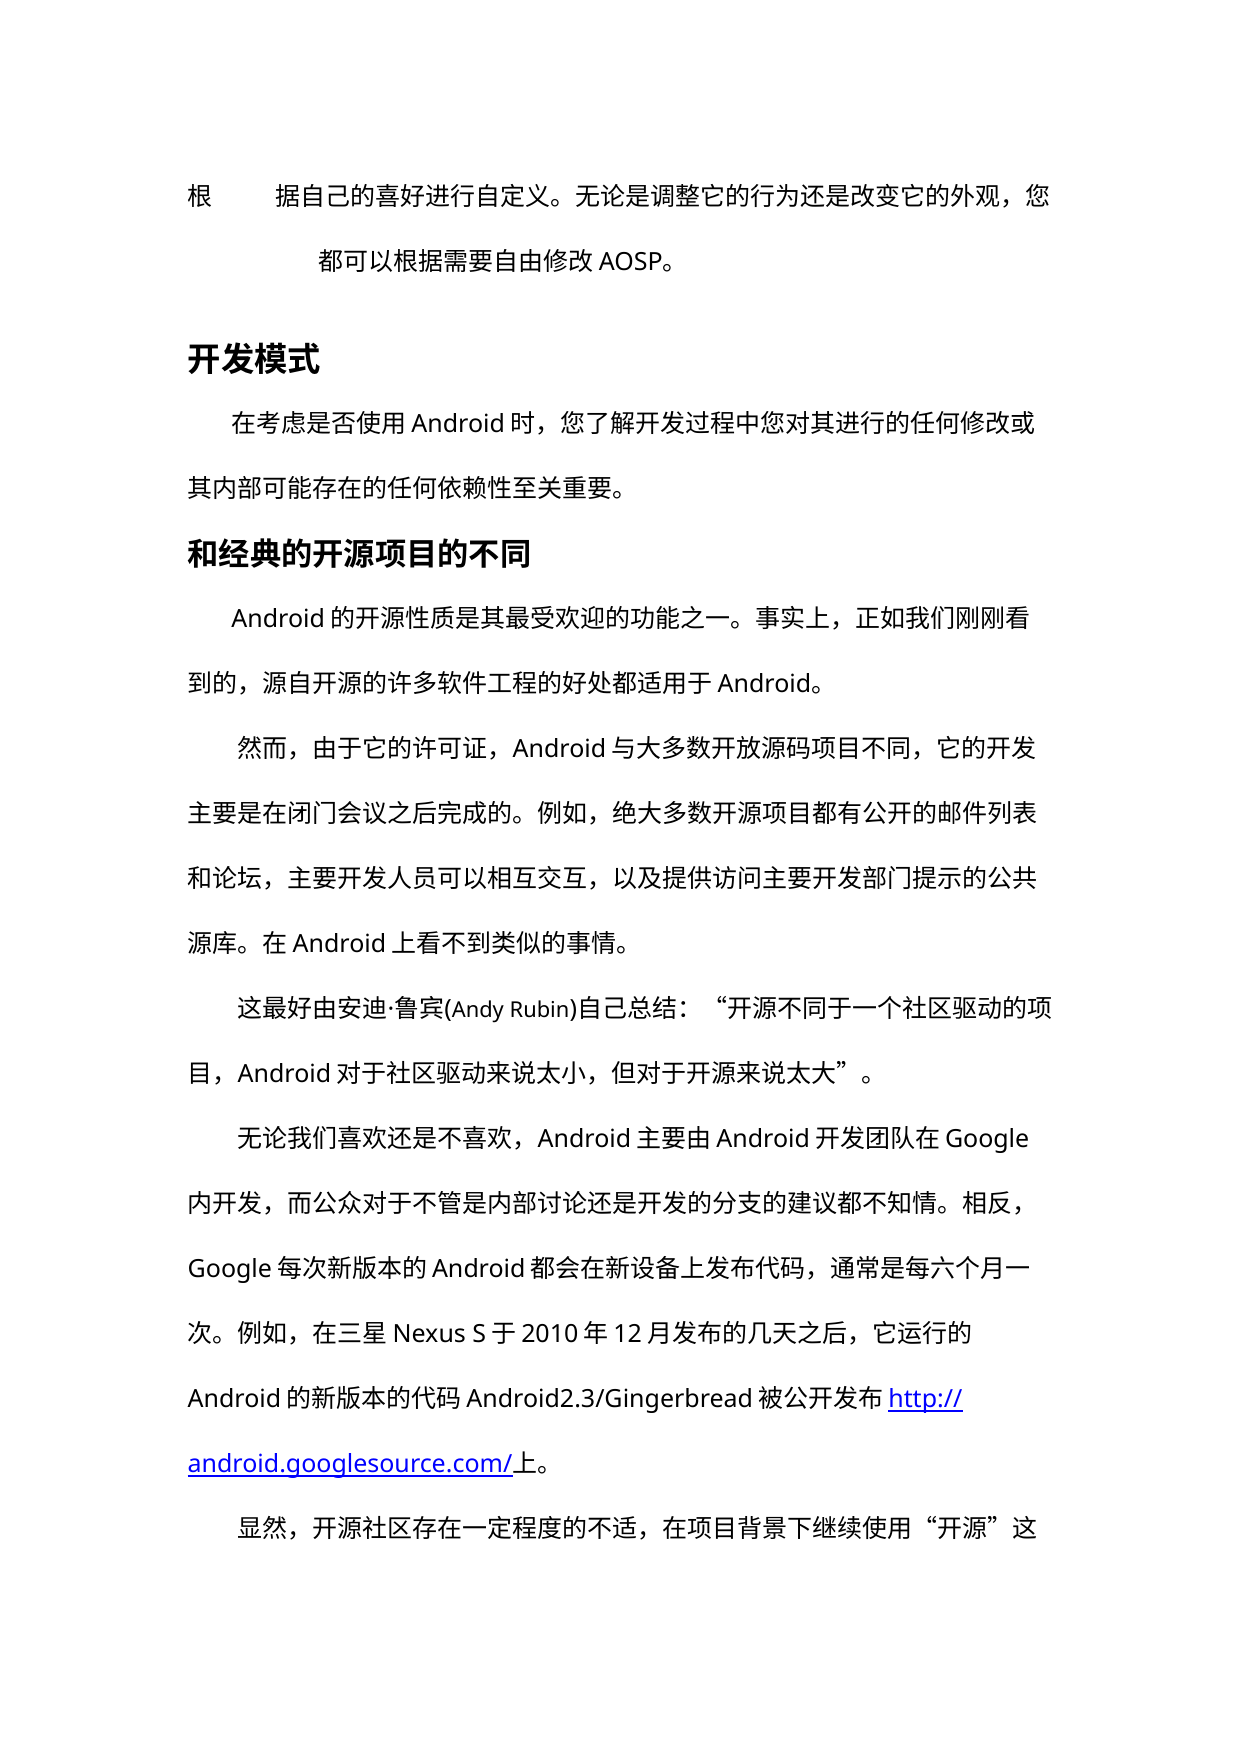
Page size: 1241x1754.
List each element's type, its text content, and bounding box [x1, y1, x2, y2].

list 这最好由安迪·鲁宾(Andy Rubin)自己总结：“开源不同于一个社区驱动的项目，Android对于社区驱动来说太小，但对于开源来说太大”。 [187, 974, 1053, 1104]
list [187, 1494, 1053, 1559]
list 在考虑是否使用Android时，您了解开发过程中您对其进行的任何修改或其内部可能存在的任何依赖性至关重要。 [187, 389, 1053, 519]
list 和经典的开源项目的不同 [187, 519, 1053, 584]
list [187, 162, 1053, 292]
list 开发模式 [187, 324, 1053, 389]
list 然而，由于它的许可证，Android与大多数开放源码项目不同，它的开发主要是在闭门会议之后完成的。例如，绝大多数开源项目都有公开的邮件列表和论坛，主要开发人员可以相互交互，以及提供访问主要开发部门提示的公共源库。在Android上看不到类似的事情。 [187, 714, 1053, 974]
list Android的开源性质是其最受欢迎的功能之一。事实上，正如我们刚刚看到的，源自开源的许多软件工程的好处都适用于Android。 [187, 584, 1053, 714]
list 无论我们喜欢还是不喜欢，Android主要由Android开发团队在Google内开发，而公众对于不管是内部讨论还是开发的分支的建议都不知情。相反，Google每次新版本的Android都会在新设备上发布代码，通常是每六个月一次。例如，在三星Nexus S于2010年12月发布的几天之后，它运行的Android的新版本的代码Android2.3/Gingerbread被公开发布http://android.googlesource.com/上。 [187, 1104, 1053, 1494]
